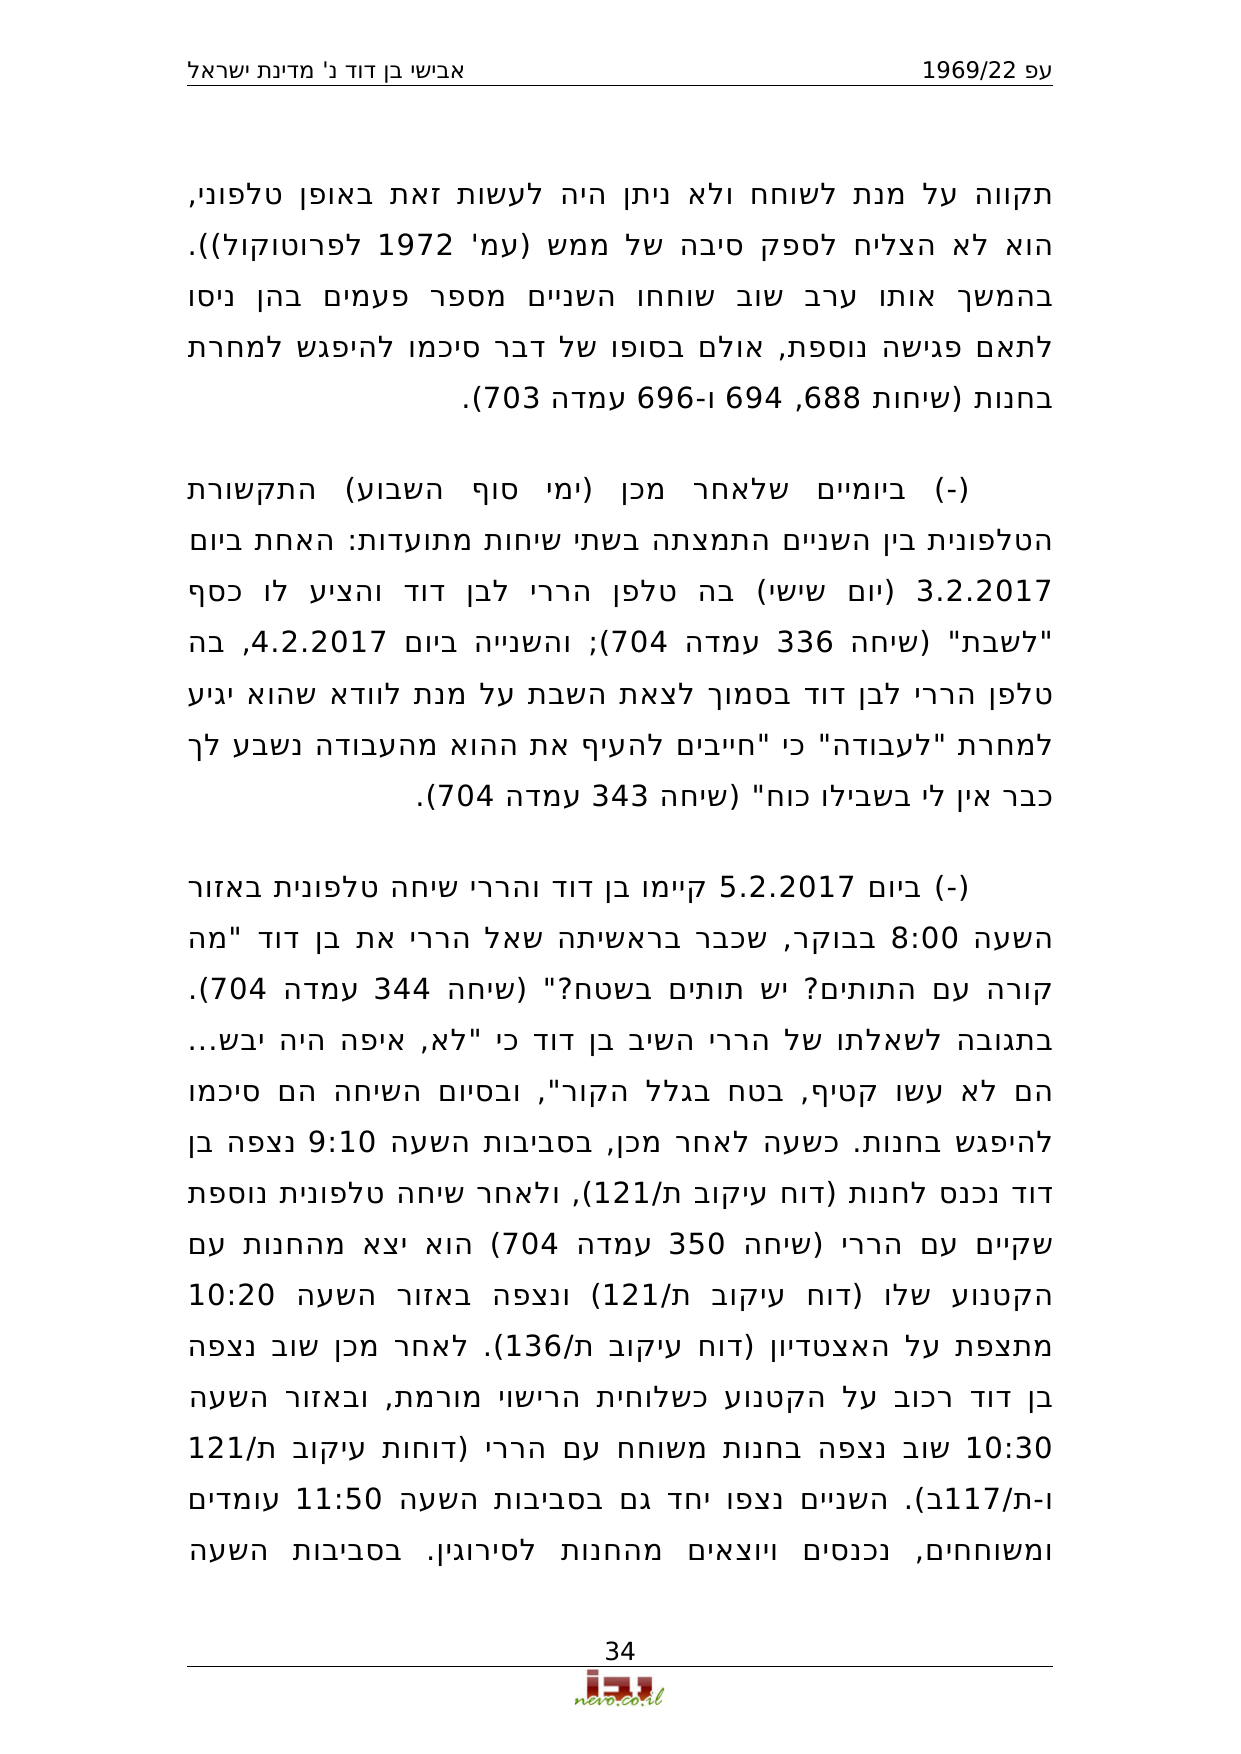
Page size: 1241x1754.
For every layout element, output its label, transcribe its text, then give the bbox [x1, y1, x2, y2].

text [187, 177, 1053, 415]
text (-) ביומיים שלאחר מכן (ימי סוף השבוע) התקשורת הטלפונית בין השניים התמצתה בשתי שיחות מתועדות: האחת ביום 3.2.2017 (יום שישי) בה טלפן הררי לבן דוד והציע לו כסף "לשבת" (שיחה 336 עמדה 704); והשנייה ביום 4.2.2017, בה טלפן הררי לבן דוד בסמוך לצאת השבת על מנת לוודא שהוא יגיע למחרת "לעבודה" כי "חייבים להעיף את ההוא מהעבודה נשבע לך כבר אין לי בשבילו כוח" (שיחה 343 עמדה 704). [187, 472, 1053, 813]
picture [574, 1669, 666, 1707]
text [187, 870, 1053, 1567]
